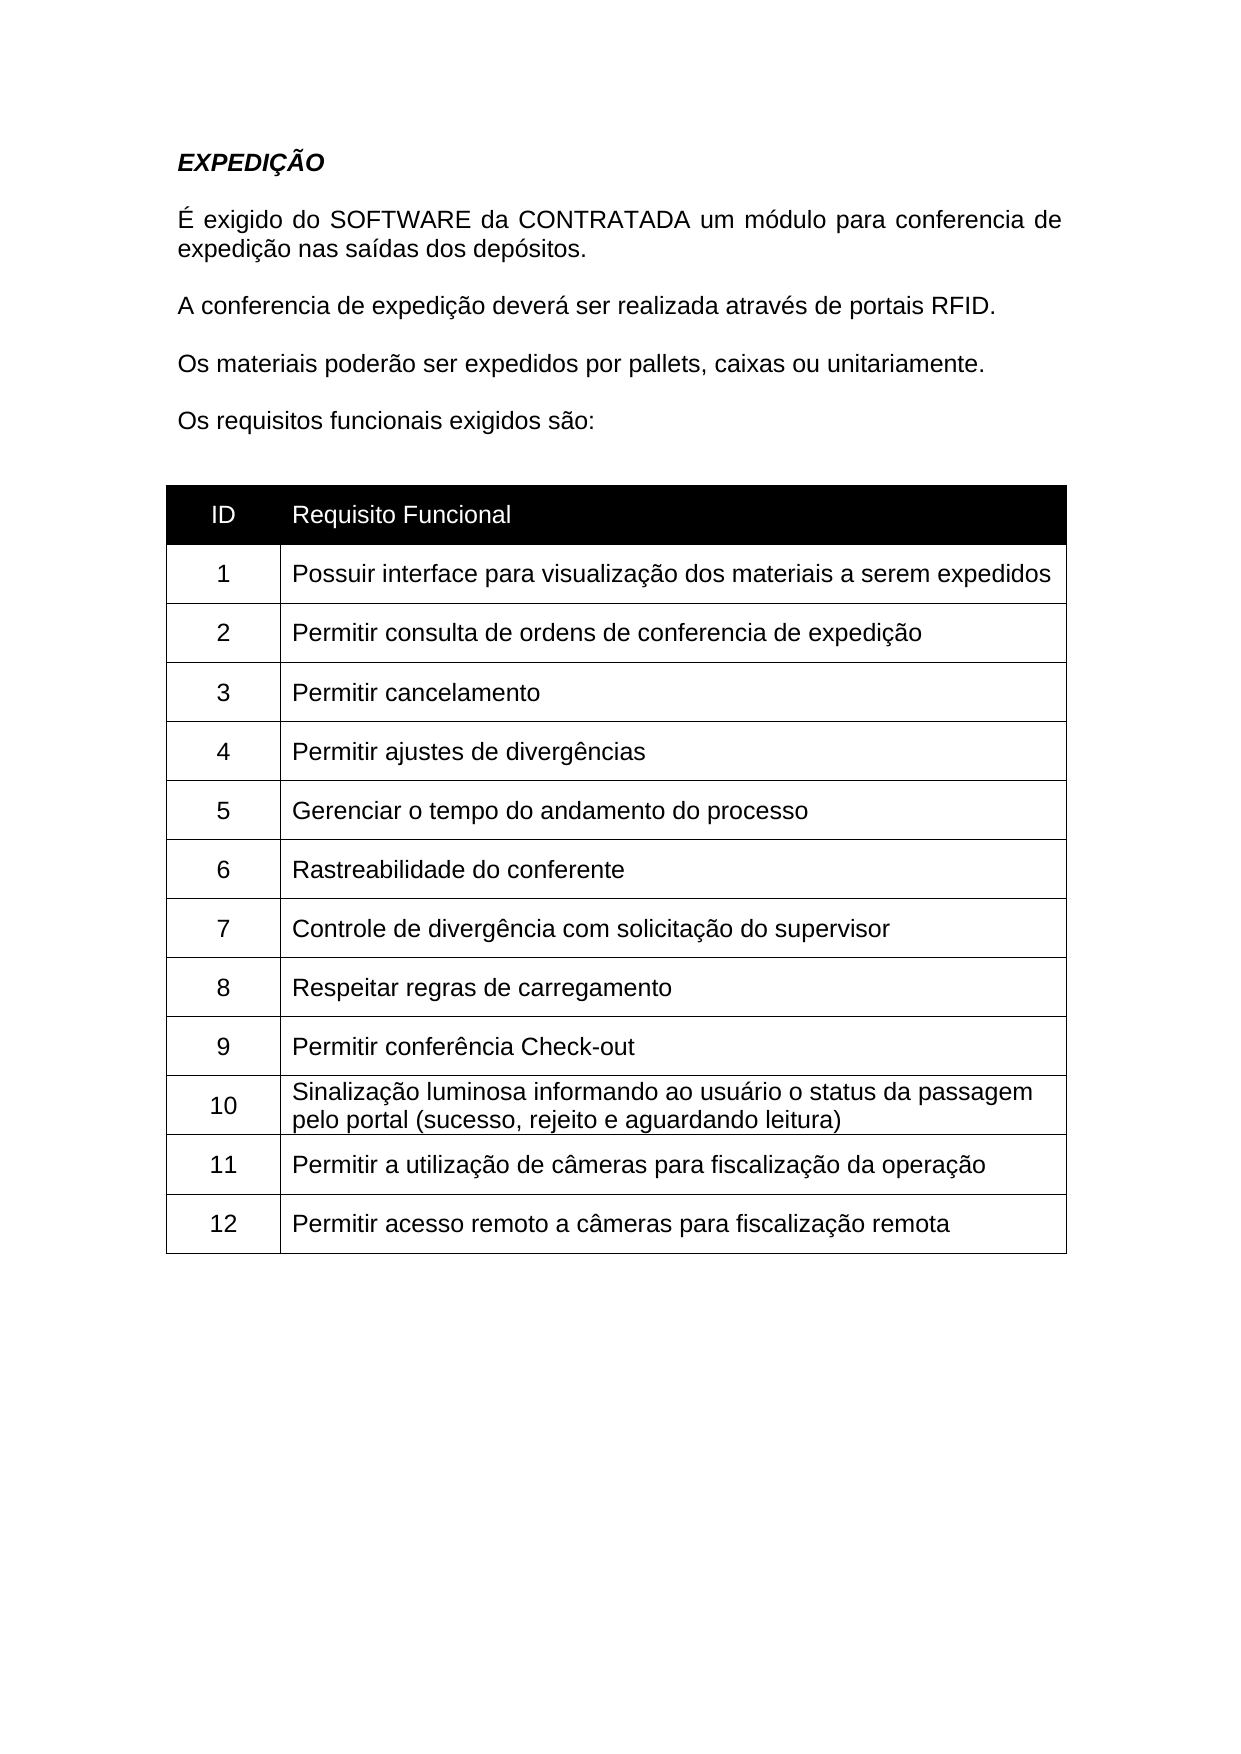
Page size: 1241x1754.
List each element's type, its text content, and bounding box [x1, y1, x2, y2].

text Os requisitos funcionais exigidos são: [177, 406, 1063, 435]
table_cell 1 [167, 545, 280, 603]
table_cell Sinalização luminosa informando ao usuário o status da passagem pelo portal (sucesso, rejeito e aguardando leitura) [281, 1076, 1066, 1134]
table_cell 3 [167, 663, 280, 721]
table_cell 6 [167, 840, 280, 898]
table_cell Permitir ajustes de divergências [281, 722, 1066, 780]
table_cell Possuir interface para visualização dos materiais a serem expedidos [281, 545, 1066, 603]
table_cell 4 [167, 722, 280, 780]
table_cell Rastreabilidade do conferente [281, 840, 1066, 898]
table_cell 2 [167, 604, 280, 662]
table_cell Respeitar regras de carregamento [281, 958, 1066, 1016]
text EXPEDIÇÃO [177, 148, 1063, 176]
table_cell Gerenciar o tempo do andamento do processo [281, 781, 1066, 839]
table_cell 12 [167, 1195, 280, 1252]
table_cell Permitir conferência Check-out [281, 1017, 1066, 1075]
table_cell Permitir consulta de ordens de conferencia de expedição [281, 604, 1066, 662]
table_cell 5 [167, 781, 280, 839]
table_cell 11 [167, 1135, 280, 1193]
table_header ID [167, 486, 280, 544]
table_cell Permitir cancelamento [281, 663, 1066, 721]
table_cell Controle de divergência com solicitação do supervisor [281, 899, 1066, 957]
table_cell 9 [167, 1017, 280, 1075]
text Os materiais poderão ser expedidos por pallets, caixas ou unitariamente. [177, 349, 1063, 378]
table_cell 7 [167, 899, 280, 957]
text A conferencia de expedição deverá ser realizada através de portais RFID. [177, 291, 1063, 320]
text É exigido do SOFTWARE da CONTRATADA um módulo para conferencia de expedição nas saídas dos depósitos. [177, 205, 1063, 263]
table_header Requisito Funcional [281, 486, 1066, 544]
table_cell Permitir acesso remoto a câmeras para fiscalização remota [281, 1195, 1066, 1252]
table_cell 10 [167, 1076, 280, 1134]
table_cell 8 [167, 958, 280, 1016]
table_cell Permitir a utilização de câmeras para fiscalização da operação [281, 1135, 1066, 1193]
